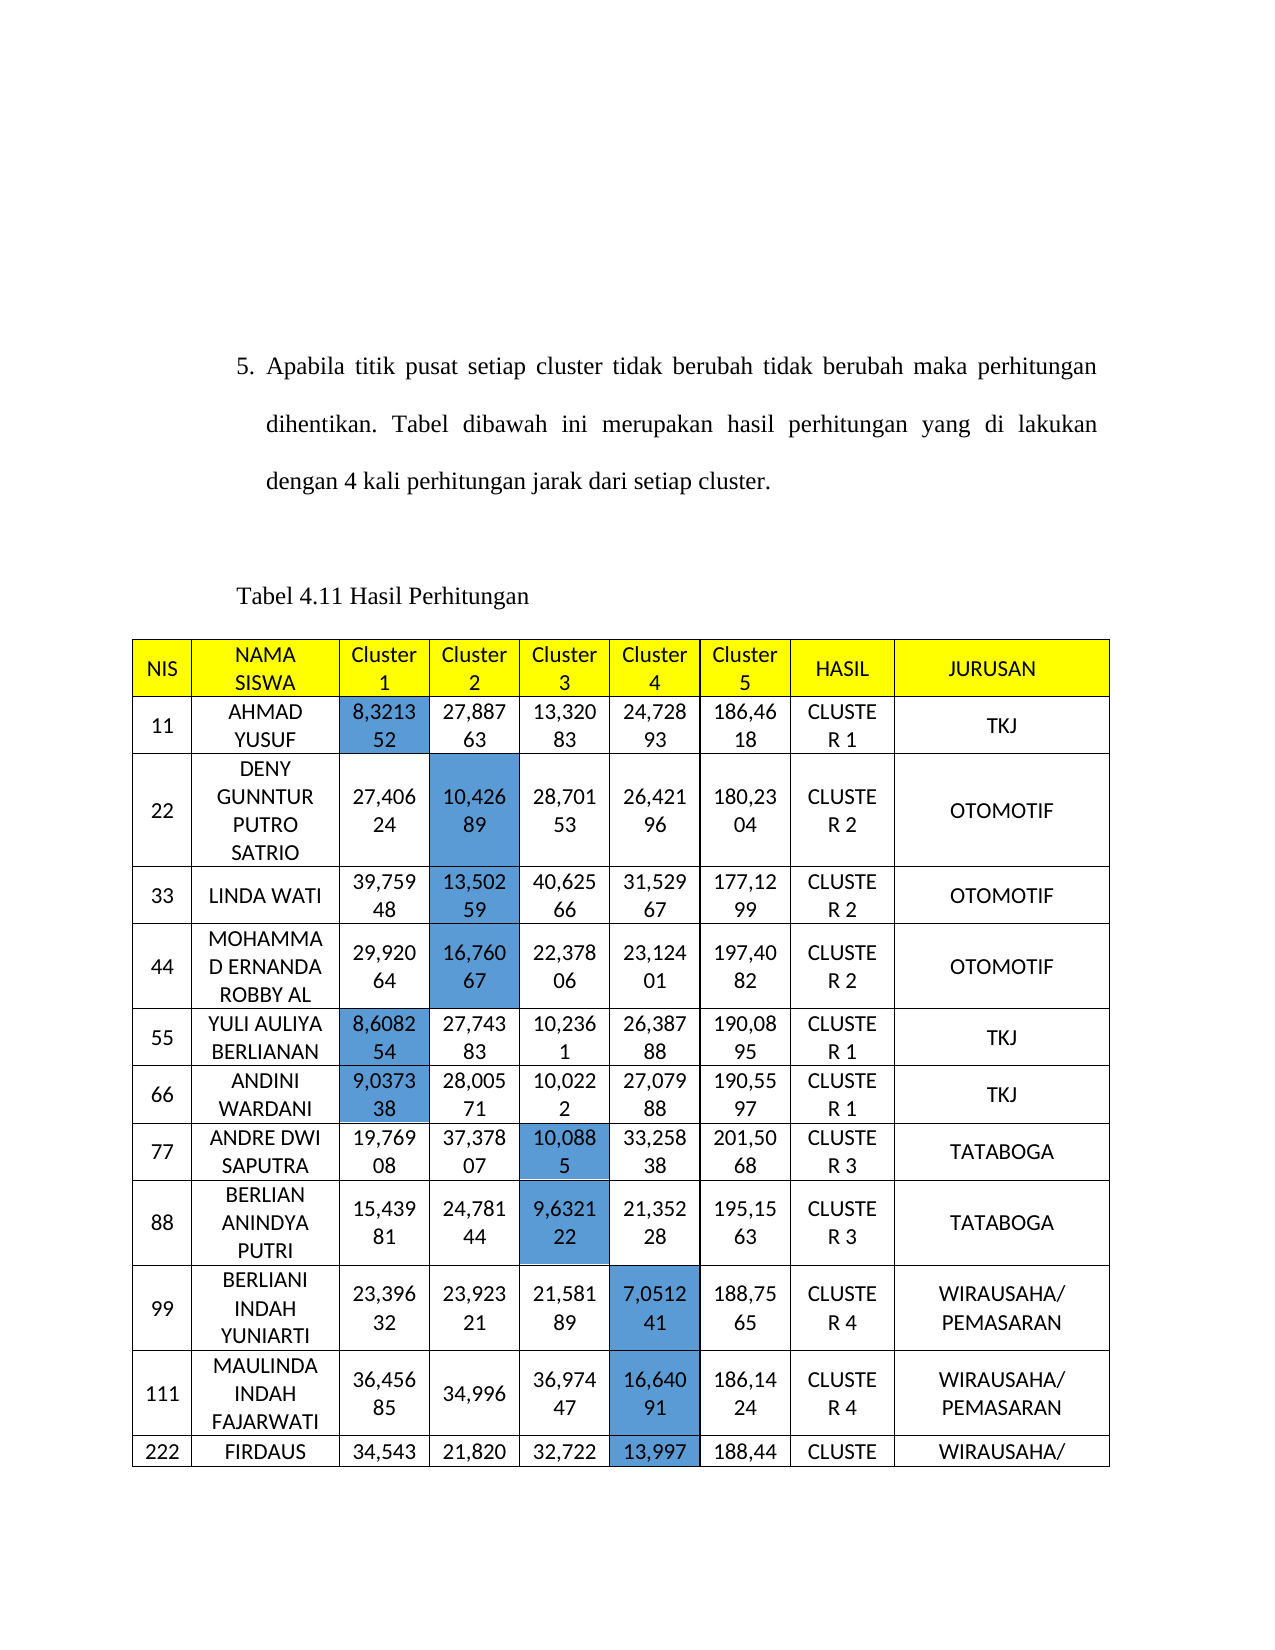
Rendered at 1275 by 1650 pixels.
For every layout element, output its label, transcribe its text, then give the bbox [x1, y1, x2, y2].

table_cell 19,76908 [340, 1124, 429, 1179]
table_cell 7,051241 [610, 1266, 699, 1350]
table_cell 111 [133, 1351, 191, 1435]
table_cell CLUSTER 1 [791, 697, 894, 753]
table_cell 190,0895 [701, 1009, 790, 1065]
table_cell OTOMOTIF [895, 924, 1109, 1008]
table_cell 11 [133, 697, 191, 753]
table_cell 22,37806 [520, 924, 609, 1008]
table_cell 88 [133, 1181, 191, 1264]
table_cell BERLIAN ANINDYA PUTRI [192, 1181, 339, 1264]
table_cell 26,38788 [610, 1009, 699, 1065]
table_cell TATABOGA [895, 1181, 1109, 1264]
table_cell 13,99714 [610, 1436, 699, 1466]
table_cell ANDINI WARDANI [192, 1066, 339, 1122]
table_cell 28,00571 [430, 1066, 519, 1122]
table_header JURUSAN [895, 640, 1109, 696]
table_cell 22 [133, 754, 191, 866]
table_cell BERLIANI INDAH YUNIARTI [192, 1266, 339, 1350]
text Tabel 4.11 Hasil Perhitungan [236, 581, 1098, 610]
table_cell 29,92064 [340, 924, 429, 1008]
table_cell 10,42689 [430, 754, 519, 866]
table_cell 177,1299 [701, 867, 790, 923]
table_cell 201,5068 [701, 1124, 790, 1179]
table_cell CLUSTER 2 [791, 924, 894, 1008]
table_cell 16,64091 [610, 1351, 699, 1435]
table_header NIS [133, 640, 191, 696]
table_cell 23,12401 [610, 924, 699, 1008]
table_cell CLUSTER 4 [791, 1436, 894, 1466]
table_cell 222 [133, 1436, 191, 1466]
table_cell 10,2361 [520, 1009, 609, 1065]
table_cell 24,78144 [430, 1181, 519, 1264]
table_cell 13,32083 [520, 697, 609, 753]
table_cell 27,40624 [340, 754, 429, 866]
table_cell 195,1563 [701, 1181, 790, 1264]
table_cell MOHAMMAD ERNANDA ROBBY AL [192, 924, 339, 1008]
table_cell 21,35228 [610, 1181, 699, 1264]
table_cell MAULINDA INDAH FAJARWATI [192, 1351, 339, 1435]
table_cell 180,2304 [701, 754, 790, 866]
table_cell 27,74383 [430, 1009, 519, 1065]
table_cell TKJ [895, 1009, 1109, 1065]
table_cell 190,5597 [701, 1066, 790, 1122]
table_cell 36,97447 [520, 1351, 609, 1435]
table_cell 10,0885 [520, 1124, 609, 1179]
table_cell 66 [133, 1066, 191, 1122]
table_cell WIRAUSAHA/PEMASARAN [895, 1266, 1109, 1350]
table_cell 15,43981 [340, 1181, 429, 1264]
table_cell 9,037338 [340, 1066, 429, 1122]
table_cell 188,4463 [701, 1436, 790, 1466]
table_cell 44 [133, 924, 191, 1008]
table_cell 16,76067 [430, 924, 519, 1008]
table_cell CLUSTER 3 [791, 1181, 894, 1264]
table_cell 13,50259 [430, 867, 519, 923]
table_cell 9,632122 [520, 1181, 609, 1264]
table_cell CLUSTER 3 [791, 1124, 894, 1179]
table_header HASIL [791, 640, 894, 696]
table_cell 34,996 [430, 1351, 519, 1435]
table_header NAMA SISWA [192, 640, 339, 696]
table_cell 8,321352 [340, 697, 429, 753]
table_cell 188,7565 [701, 1266, 790, 1350]
table_cell CLUSTER 1 [791, 1066, 894, 1122]
table_cell TKJ [895, 697, 1109, 753]
table_cell 31,52967 [610, 867, 699, 923]
table_cell 37,37807 [430, 1124, 519, 1179]
table_header Cluster 2 [430, 640, 519, 696]
table_cell AHMAD YUSUF [192, 697, 339, 753]
table_cell 27,07988 [610, 1066, 699, 1122]
list Apabila titik pusat setiap cluster tidak berubah tidak berubah maka perhitungan dihentikan. Tabel dibawah ini merupakan hasil perhitungan yang di lakukan dengan 4 kali perhitungan jarak dari setiap cluster. [236, 351, 1098, 495]
table_cell ANDRE DWI SAPUTRA [192, 1124, 339, 1179]
table_cell 23,39632 [340, 1266, 429, 1350]
table_cell 27,88763 [430, 697, 519, 753]
table_cell CLUSTER 4 [791, 1351, 894, 1435]
table_cell 39,75948 [340, 867, 429, 923]
table_cell 40,62566 [520, 867, 609, 923]
table_cell CLUSTER 2 [791, 867, 894, 923]
table_cell CLUSTER 1 [791, 1009, 894, 1065]
table_cell 23,92321 [430, 1266, 519, 1350]
table_cell CLUSTER 2 [791, 754, 894, 866]
table_cell 186,4618 [701, 697, 790, 753]
table_cell 77 [133, 1124, 191, 1179]
table_cell 33 [133, 867, 191, 923]
table_cell LINDA WATI [192, 867, 339, 923]
table_cell 186,1424 [701, 1351, 790, 1435]
table_cell 8,608254 [340, 1009, 429, 1065]
table_header Cluster 3 [520, 640, 609, 696]
table_cell CLUSTER 4 [791, 1266, 894, 1350]
table_cell 34,54338 [340, 1436, 429, 1466]
table_cell OTOMOTIF [895, 754, 1109, 866]
table_cell 99 [133, 1266, 191, 1350]
table_cell 197,4082 [701, 924, 790, 1008]
table_cell WIRAUSAHA/PEMASARAN [895, 1436, 1109, 1466]
table_cell TKJ [895, 1066, 1109, 1122]
table_header Cluster 5 [701, 640, 790, 696]
table_cell 55 [133, 1009, 191, 1065]
table_cell 33,25838 [610, 1124, 699, 1179]
table_cell OTOMOTIF [895, 867, 1109, 923]
table_header Cluster 1 [340, 640, 429, 696]
table_header Cluster 4 [610, 640, 699, 696]
table_cell 36,45685 [340, 1351, 429, 1435]
table_cell 24,72893 [610, 697, 699, 753]
table_cell DENY GUNNTUR PUTRO SATRIO [192, 754, 339, 866]
table_cell 32,72274 [520, 1436, 609, 1466]
table_cell 26,42196 [610, 754, 699, 866]
table_cell WIRAUSAHA/PEMASARAN [895, 1351, 1109, 1435]
table_cell TATABOGA [895, 1124, 1109, 1179]
table_cell 28,70153 [520, 754, 609, 866]
table_cell 21,58189 [520, 1266, 609, 1350]
table_cell FIRDAUS FIRMANSYAH [192, 1436, 339, 1466]
table_cell 21,82017 [430, 1436, 519, 1466]
table_cell 10,0222 [520, 1066, 609, 1122]
table_cell YULI AULIYA BERLIANAN [192, 1009, 339, 1065]
